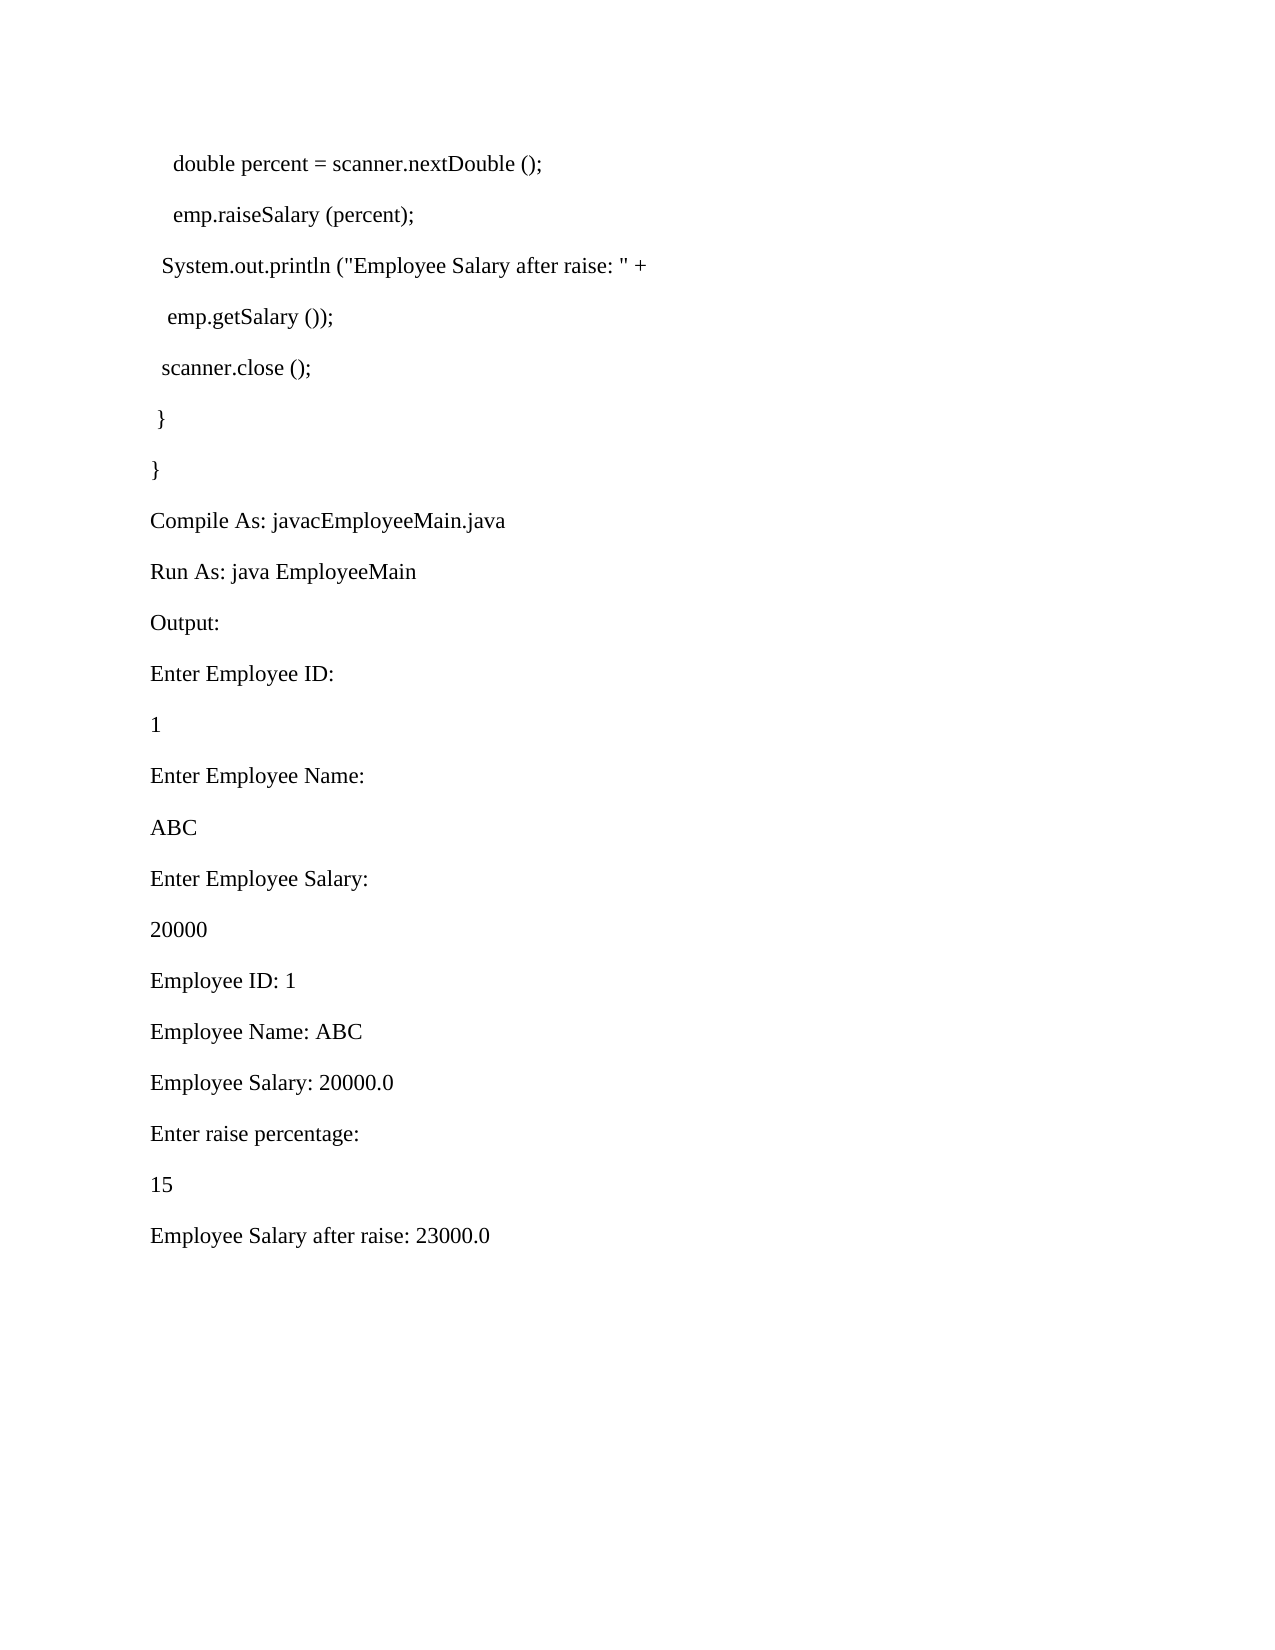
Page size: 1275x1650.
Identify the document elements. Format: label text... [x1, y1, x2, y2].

text 20000 [150, 916, 1125, 942]
text Compile As: javacEmployeeMain.java [150, 507, 1125, 534]
text emp.raiseSalary (percent); [150, 201, 1125, 227]
text scanner.close (); [150, 354, 1125, 381]
text Enter raise percentage: [150, 1120, 1125, 1146]
text Employee Salary after raise: 23000.0 [150, 1222, 1125, 1248]
text Enter Employee Salary: [150, 864, 1125, 891]
text Employee ID: 1 [150, 967, 1125, 993]
text System.out.println ("Employee Salary after raise: " + [150, 252, 1125, 278]
text Enter Employee Name: [150, 762, 1125, 789]
text } [150, 405, 1125, 432]
text 15 [150, 1171, 1125, 1197]
text Enter Employee ID: [150, 660, 1125, 687]
text Run As: java EmployeeMain [150, 558, 1125, 585]
text double percent = scanner.nextDouble (); [150, 150, 1125, 176]
text emp.getSalary ()); [150, 303, 1125, 329]
text ABC [150, 813, 1125, 840]
text } [150, 456, 1125, 483]
text Employee Name: ABC [150, 1018, 1125, 1044]
text Output: [150, 609, 1125, 636]
text 1 [150, 711, 1125, 738]
text Employee Salary: 20000.0 [150, 1069, 1125, 1095]
